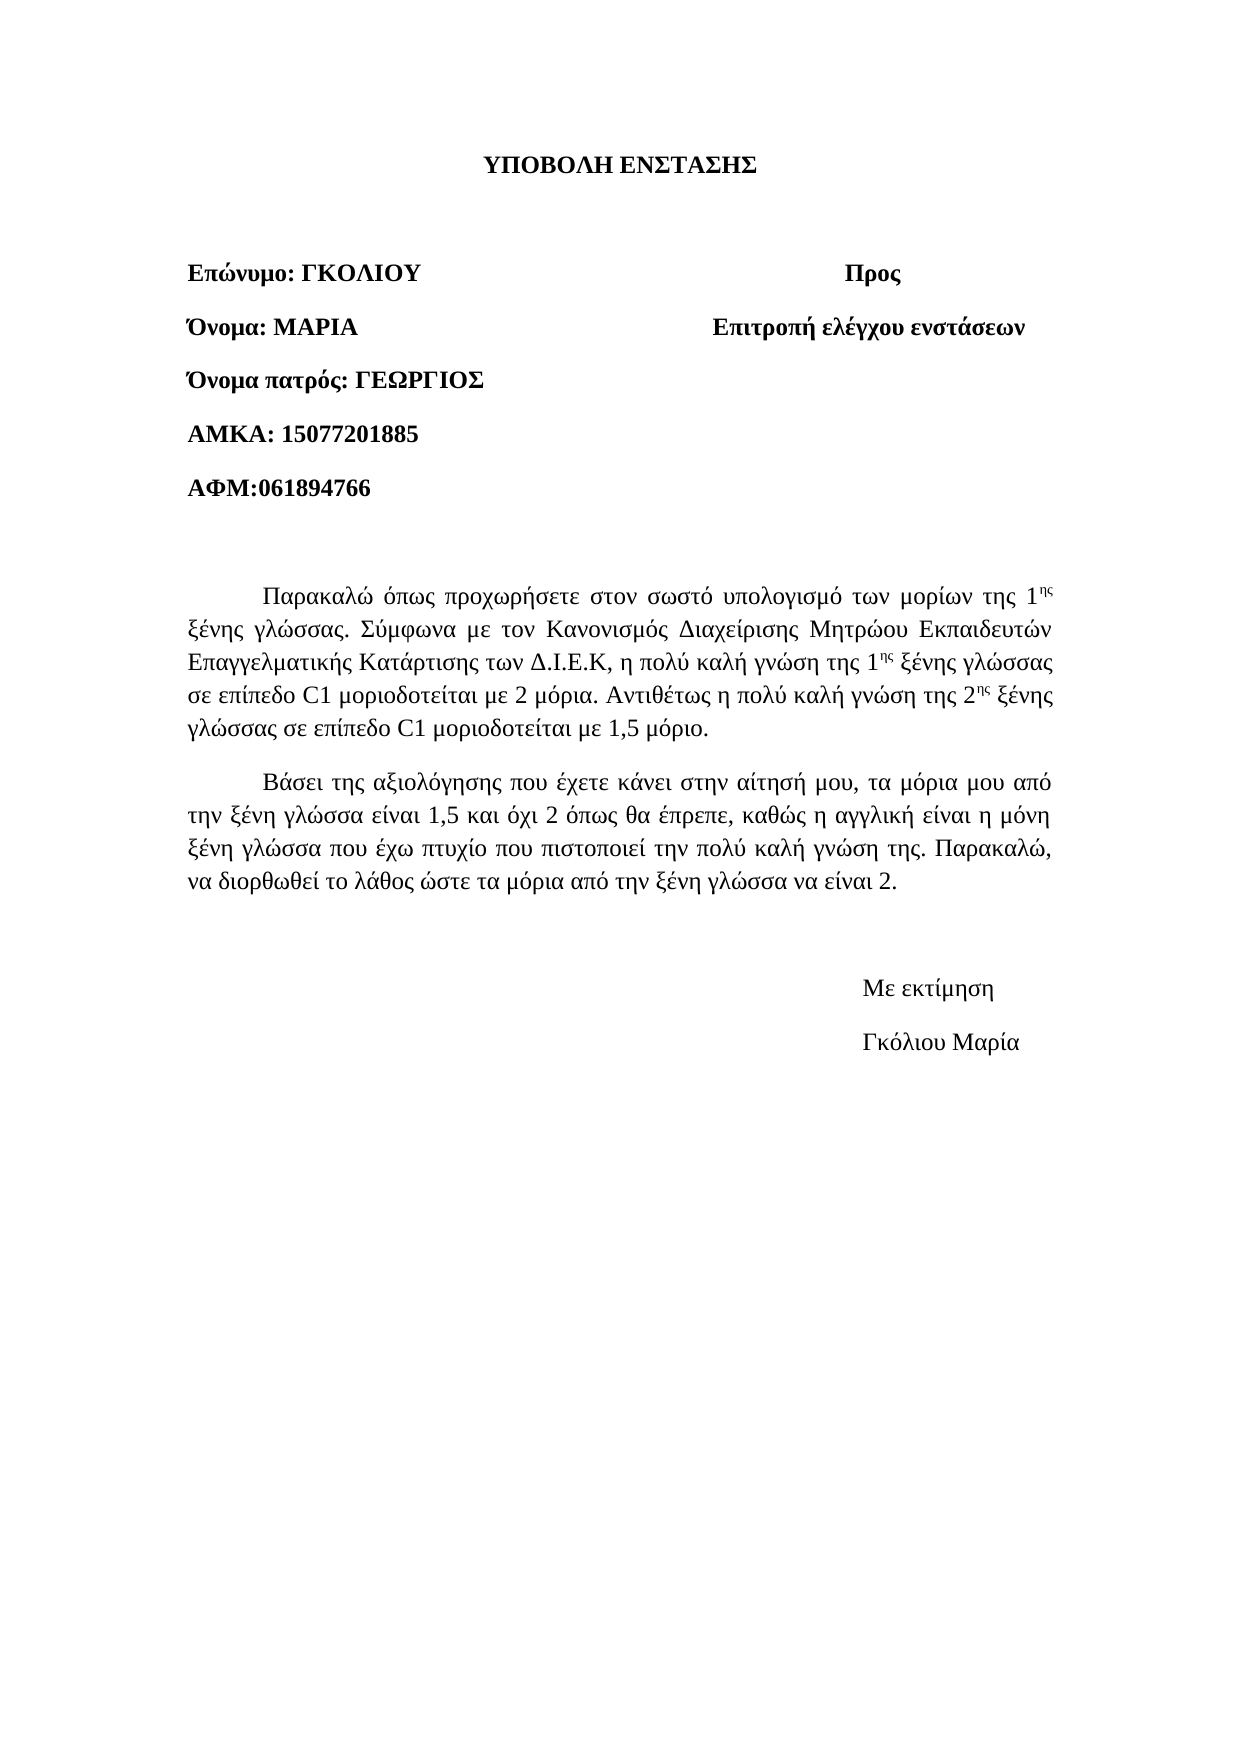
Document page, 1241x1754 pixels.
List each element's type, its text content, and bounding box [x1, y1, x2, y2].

text Γκόλιου Μαρία [787, 1027, 1053, 1056]
text Επώνυμο: ΓΚΟΛΙΟΥ [187, 258, 583, 286]
text Όνομα πατρός: ΓΕΩΡΓΙΟΣ [187, 365, 1053, 394]
text Παρακαλώ όπως προχωρήσετε στον σωστό υπολογισμό των μορίων της 1ης ξένης γλώσσας. Σύμφωνα με τον Κανονισμός Διαχείρισης Μητρώου Εκπαιδευτών Επαγγελματικής Κατάρτισης των Δ.Ι.Ε.Κ, η πολύ καλή γνώση της 1ης ξένης γλώσσας σε επίπεδο C1 μοριοδοτείται με 2 μόρια. Αντιθέτως η πολύ καλή γνώση της 2ης ξένης γλώσσας σε επίπεδο C1 μοριοδοτείται με 1,5 μόριο. [187, 581, 1053, 742]
text ΑΦΜ:061894766 [187, 473, 1053, 502]
text Προς [657, 258, 1053, 286]
text Βάσει της αξιολόγησης που έχετε κάνει στην αίτησή μου, τα μόρια μου από την ξένη γλώσσα είναι 1,5 και όχι 2 όπως θα έπρεπε, καθώς η αγγλική είναι η μόνη ξένη γλώσσα που έχω πτυχίο που πιστοποιεί την πολύ καλή γνώση της. Παρακαλώ, να διορθωθεί το λάθος ώστε τα μόρια από την ξένη γλώσσα να είναι 2. [187, 767, 1053, 894]
text ΥΠΟΒΟΛΗ ΕΝΣΤΑΣΗΣ [187, 150, 1053, 179]
text Με εκτίμηση [787, 973, 1053, 1002]
text Όνομα: ΜΑΡΙΑ Επιτροπή ελέγχου ενστάσεων [187, 312, 1053, 340]
text ΑΜΚΑ: 15077201885 [187, 419, 1053, 448]
